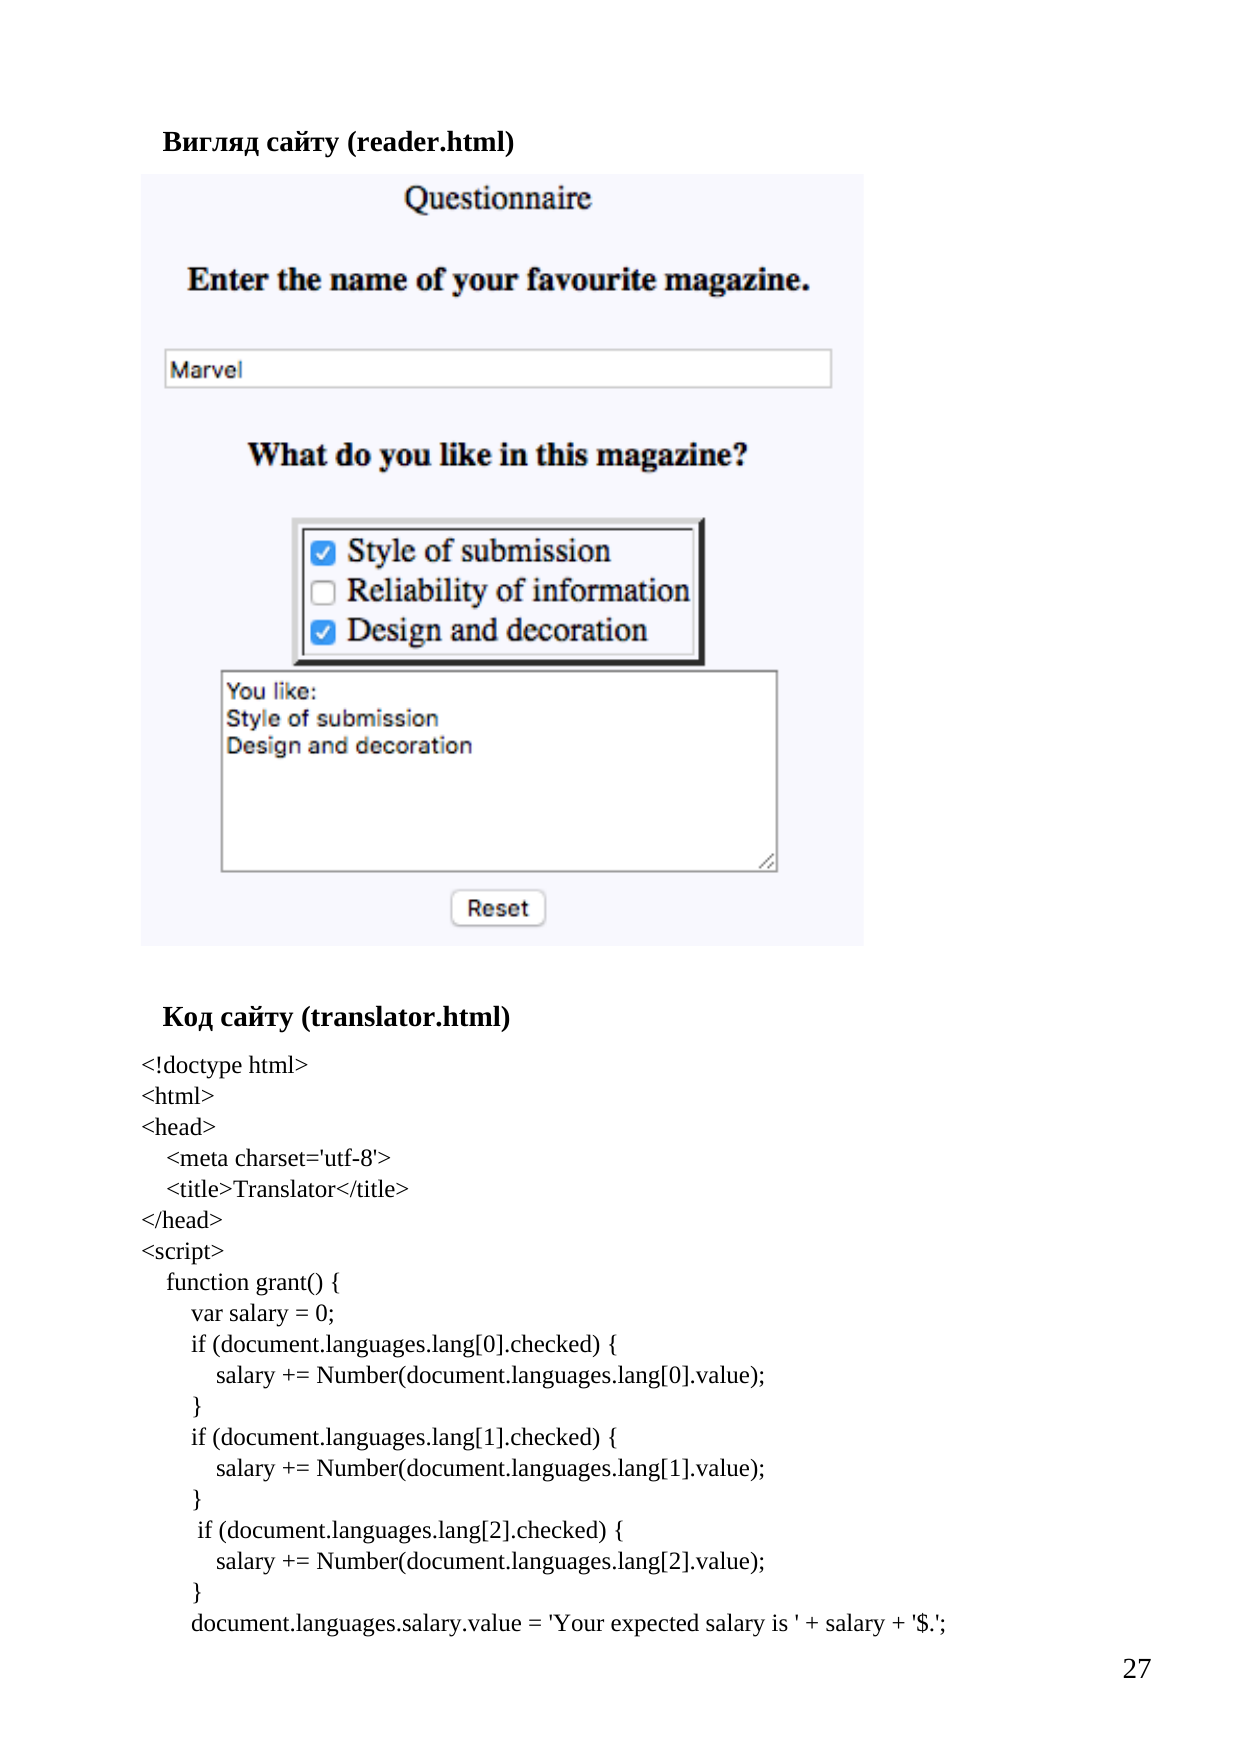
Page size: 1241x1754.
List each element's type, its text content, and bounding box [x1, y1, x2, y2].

text salary += Number(document.languages.lang[1].value); [89, 1453, 1152, 1482]
text <head> [89, 1112, 1152, 1141]
text <!doctype html> [89, 1050, 1152, 1078]
text document.languages.salary.value = 'Your expected salary is ' + salary + '$.'; [89, 1608, 1152, 1637]
text if (document.languages.lang[1].checked) { [89, 1422, 1152, 1451]
text <title>Translator</title> [89, 1174, 1152, 1203]
text salary += Number(document.languages.lang[2].value); [89, 1546, 1152, 1575]
text } [89, 1577, 1152, 1606]
text } [89, 1391, 1152, 1420]
text if (document.languages.lang[0].checked) { [89, 1329, 1152, 1358]
text <html> [89, 1081, 1152, 1109]
text } [89, 1484, 1152, 1513]
text if (document.languages.lang[2].checked) { [89, 1515, 1152, 1544]
text var salary = 0; [89, 1298, 1152, 1327]
text function grant() { [89, 1267, 1152, 1296]
picture [140, 174, 864, 946]
text </head> [89, 1205, 1152, 1234]
text <script> [89, 1236, 1152, 1265]
subtitle Вигляд сайту (reader.html) [89, 124, 1152, 158]
subtitle Код сайту (translator.html) [89, 999, 1152, 1033]
text <meta charset='utf-8'> [89, 1143, 1152, 1172]
text salary += Number(document.languages.lang[0].value); [89, 1360, 1152, 1389]
